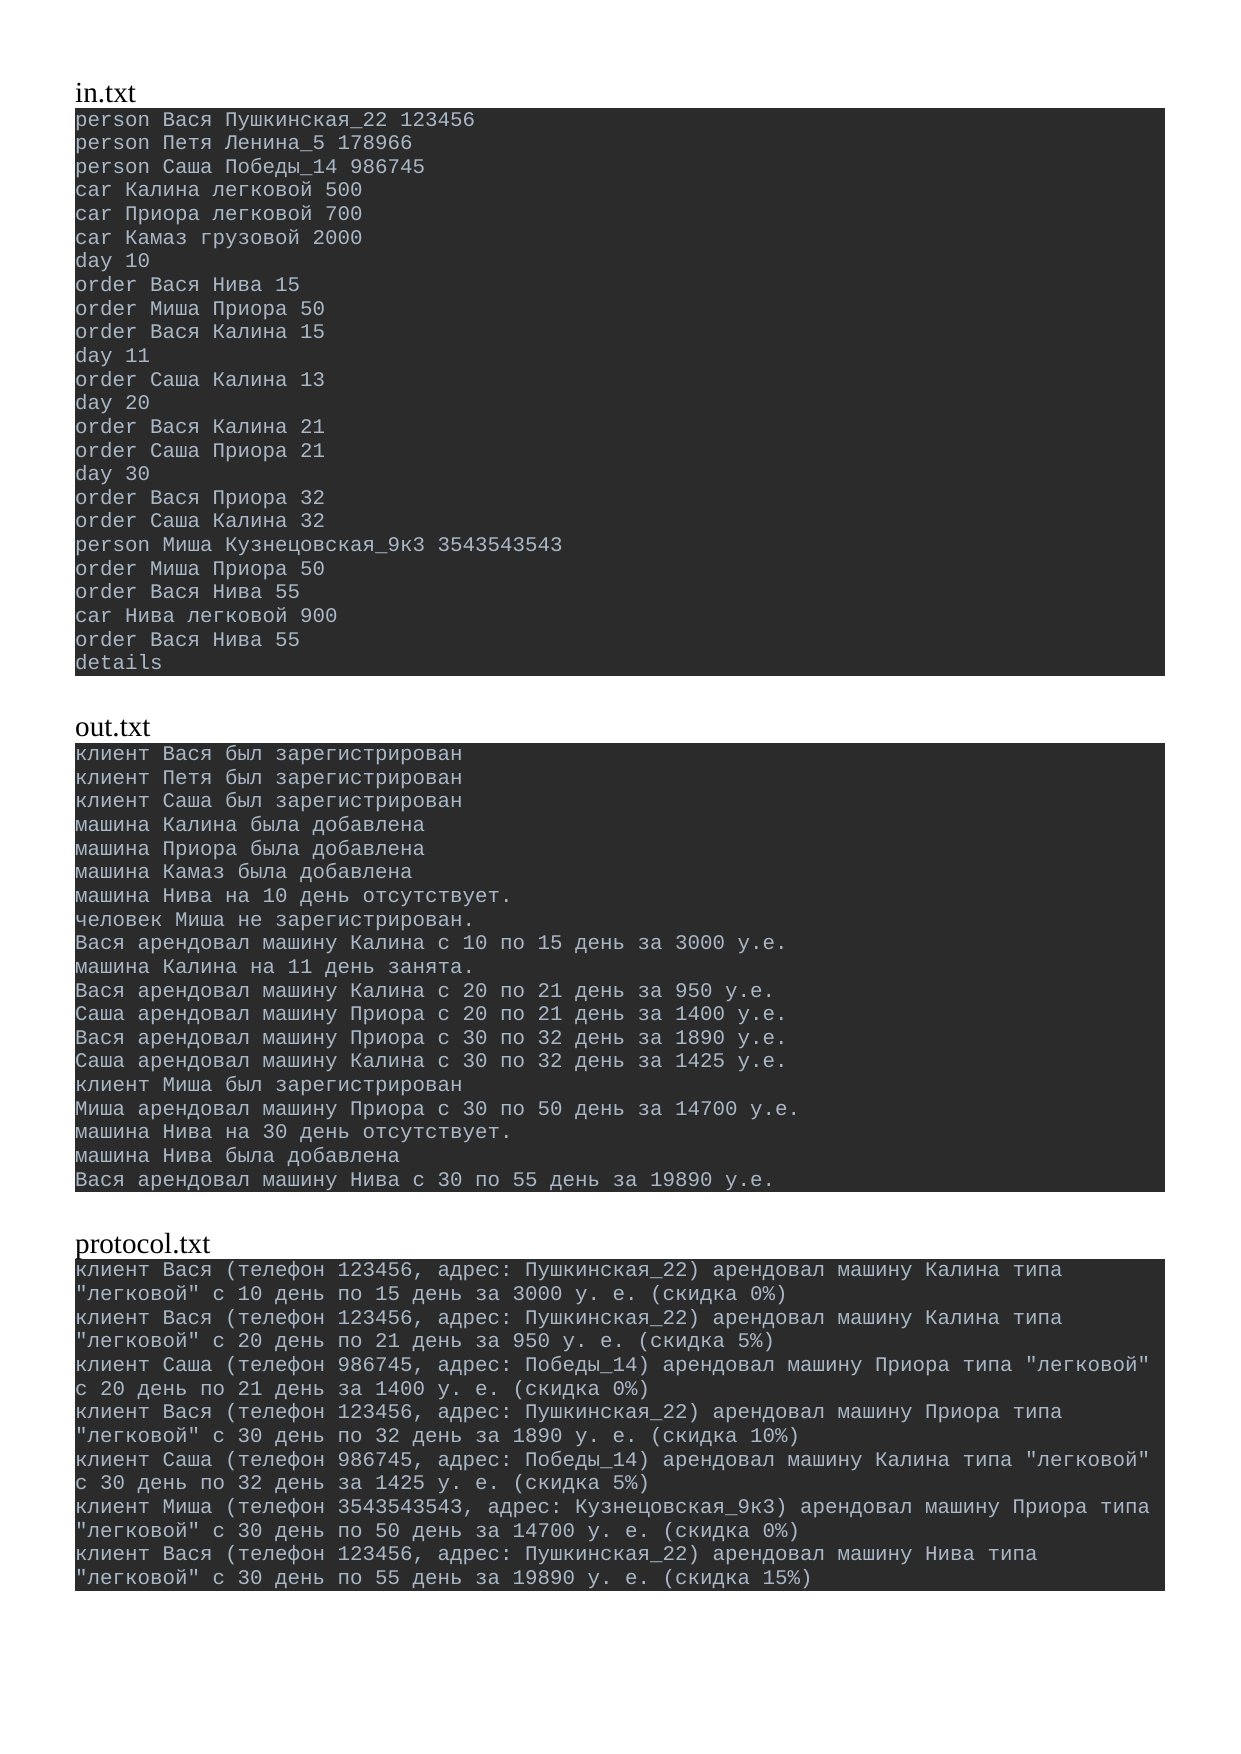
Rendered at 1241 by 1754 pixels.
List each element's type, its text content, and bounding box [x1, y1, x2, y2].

text клиент Вася был зарегистрирован клиент Петя был зарегистрирован клиент Саша был зарегистрирован машина Калина была добавлена машина Приора была добавлена машина Камаз была добавлена машина Нива на 10 день отсутствует. человек Миша не зарегистрирован. Вася арендовал машину Калина с 10 по 15 день за 3000 у.е. машина Калина на 11 день занята. Вася арендовал машину Калина с 20 по 21 день за 950 у.е. Саша арендовал машину Приора с 20 по 21 день за 1400 у.е. Вася арендовал машину Приора с 30 по 32 день за 1890 у.е. Саша арендовал машину Калина с 30 по 32 день за 1425 у.е. клиент Миша был зарегистрирован Миша арендовал машину Приора с 30 по 50 день за 14700 у.е. машина Нива на 30 день отсутствует. машина Нива была добавлена Вася арендовал машину Нива с 30 по 55 день за 19890 у.е. [75, 743, 1165, 1192]
text клиент Вася (телефон 123456, адрес: Пушкинская_22) арендовал машину Калина типа "легковой" с 10 день по 15 день за 3000 у. е. (скидка 0%) клиент Вася (телефон 123456, адрес: Пушкинская_22) арендовал машину Калина типа "легковой" с 20 день по 21 день за 950 у. е. (скидка 5%) клиент Саша (телефон 986745, адрес: Победы_14) арендовал машину Приора типа "легковой" с 20 день по 21 день за 1400 у. е. (скидка 0%) клиент Вася (телефон 123456, адрес: Пушкинская_22) арендовал машину Приора типа "легковой" с 30 день по 32 день за 1890 у. е. (скидка 10%) клиент Саша (телефон 986745, адрес: Победы_14) арендовал машину Калина типа "легковой" с 30 день по 32 день за 1425 у. е. (скидка 5%) клиент Миша (телефон 3543543543, адрес: Кузнецовская_9к3) арендовал машину Приора типа "легковой" с 30 день по 50 день за 14700 у. е. (скидка 0%) клиент Вася (телефон 123456, адрес: Пушкинская_22) арендовал машину Нива типа "легковой" с 30 день по 55 день за 19890 у. е. (скидка 15%) [75, 1259, 1165, 1591]
text in.txt [75, 75, 1165, 108]
text out.txt [75, 709, 1165, 743]
text protocol.txt [75, 1226, 1165, 1259]
text person Вася Пушкинская_22 123456 person Петя Ленина_5 178966 person Саша Победы_14 986745 car Калина легковой 500 car Приора легковой 700 car Камаз грузовой 2000 day 10 order Вася Нива 15 order Миша Приора 50 order Вася Калина 15 day 11 order Саша Калина 13 day 20 order Вася Калина 21 order Саша Приора 21 day 30 order Вася Приора 32 order Саша Калина 32 person Миша Кузнецовская_9к3 3543543543 order Миша Приора 50 order Вася Нива 55 car Нива легковой 900 order Вася Нива 55 details [75, 108, 1165, 676]
